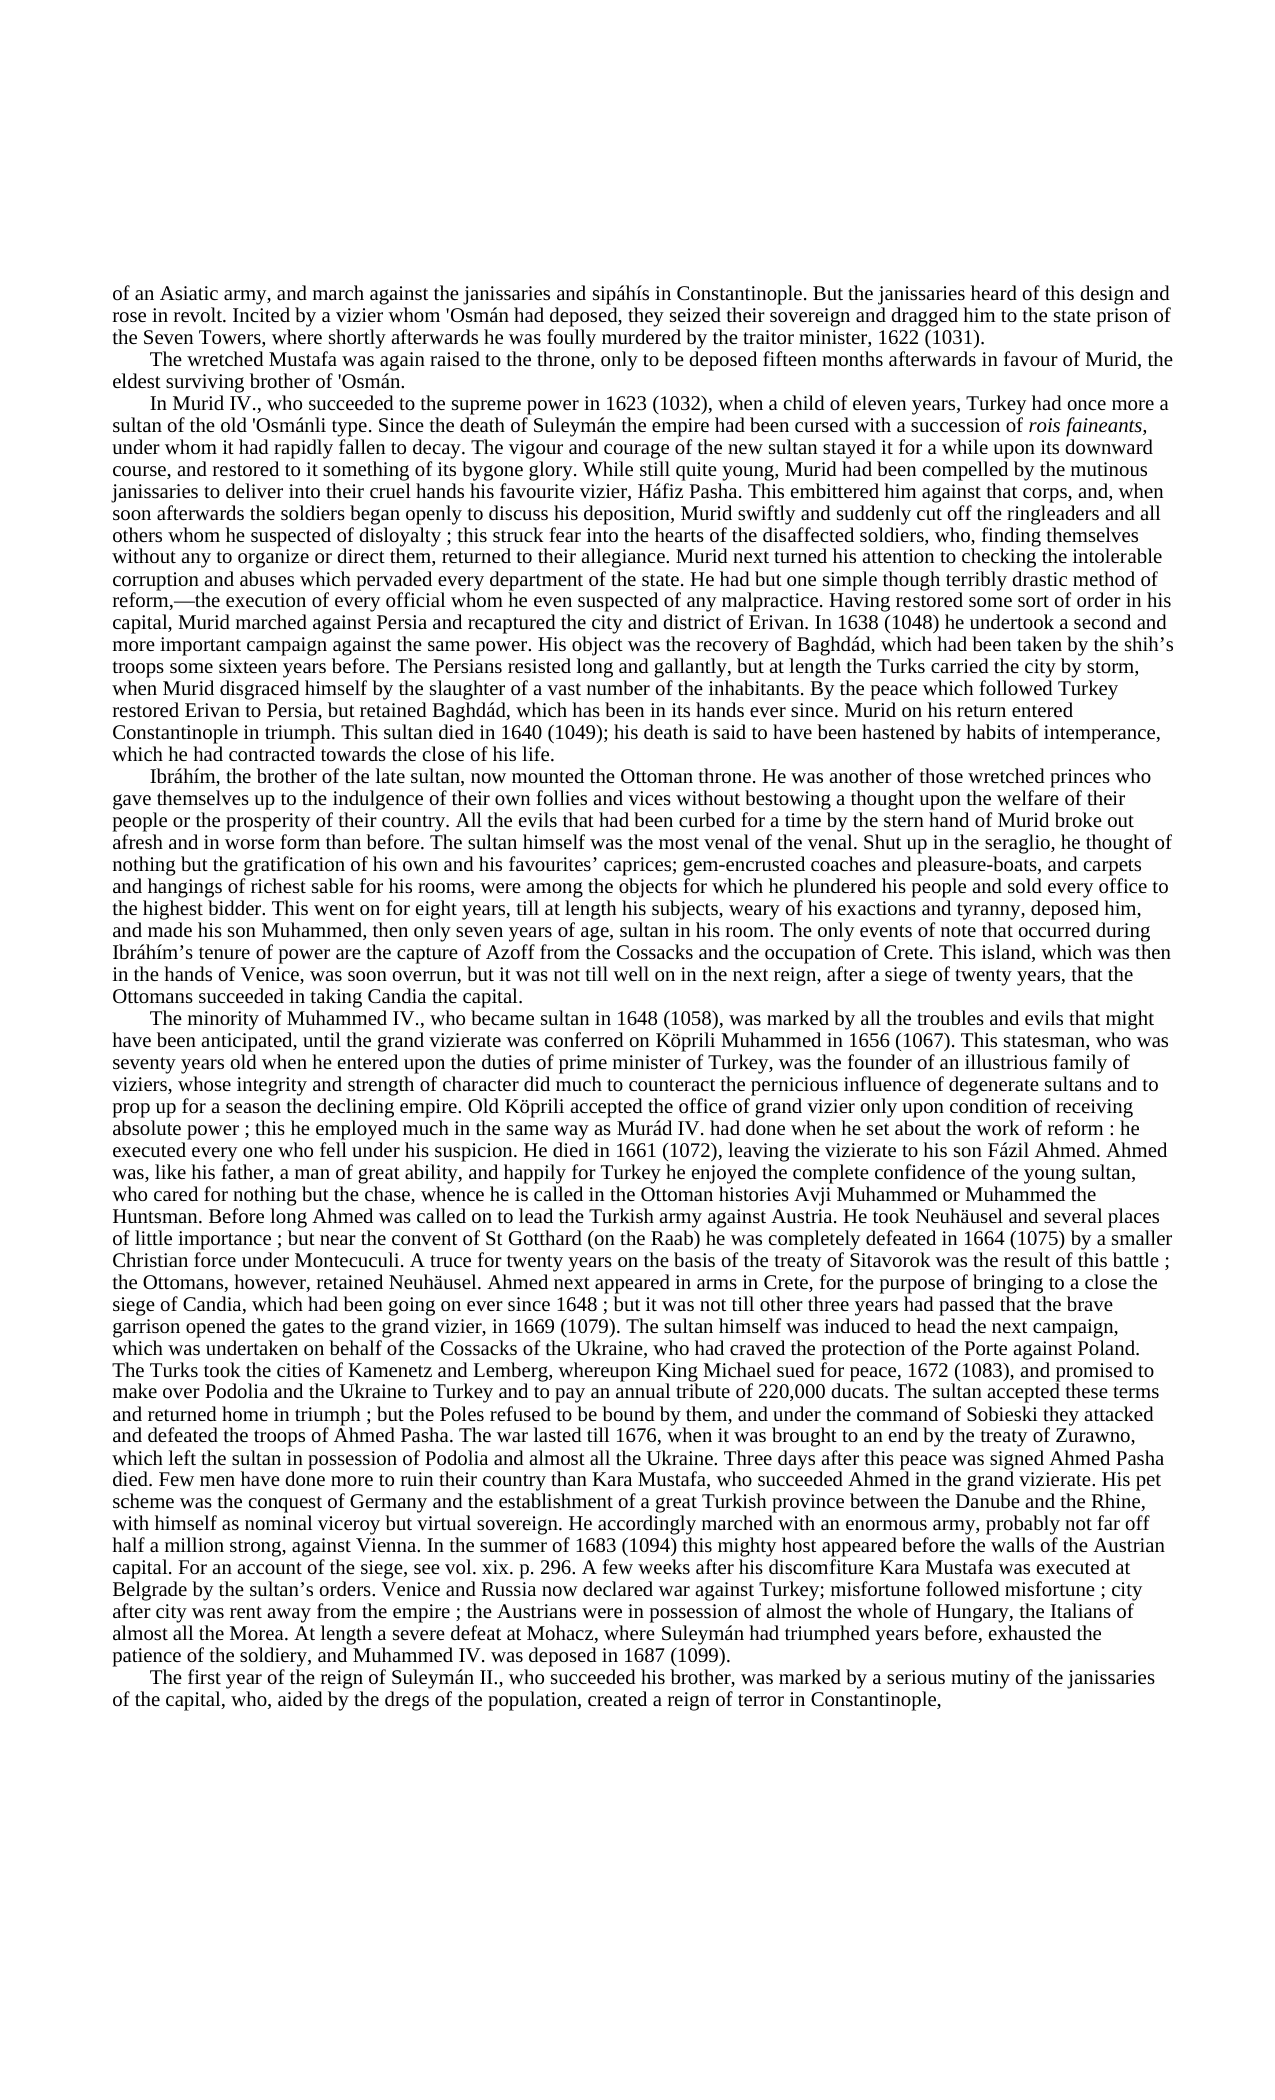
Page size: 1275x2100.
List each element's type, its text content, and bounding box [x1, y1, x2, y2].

text The wretched Mustafa was again raised to the throne, only to be deposed fifteen months afterwards in favour of Murid, the eldest surviving brother of 'Osmán. [112, 349, 1175, 393]
text of an Asiatic army, and march against the janissaries and sipáhís in Constantinople. But the janissaries heard of this design and rose in revolt. Incited by a vizier whom 'Osmán had deposed, they seized their sovereign and dragged him to the state prison of the Seven Towers, where shortly afterwards he was foully murdered by the traitor minister, 1622 (1031). [112, 283, 1175, 349]
text The minority of Muhammed IV., who became sultan in 1648 (1058), was marked by all the troubles and evils that might have been anticipated, until the grand vizierate was conferred on Köprili Muhammed in 1656 (1067). This statesman, who was seventy years old when he entered upon the duties of prime minister of Turkey, was the founder of an illustrious family of viziers, whose integrity and strength of character did much to counteract the pernicious influence of degenerate sultans and to prop up for a season the declining empire. Old Köprili accepted the office of grand vizier only upon condition of receiving absolute power ; this he employed much in the same way as Murád IV. had done when he set about the work of reform : he executed every one who fell under his suspicion. He died in 1661 (1072), leaving the vizierate to his son Fázil Ahmed. Ahmed was, like his father, a man of great ability, and happily for Turkey he enjoyed the complete confidence of the young sultan, who cared for nothing but the chase, whence he is called in the Ottoman histories Avji Muhammed or Muhammed the Huntsman. Before long Ahmed was called on to lead the Turkish army against Austria. He took Neuhäusel and several places of little importance ; but near the convent of St Gotthard (on the Raab) he was completely defeated in 1664 (1075) by a smaller Christian force under Montecuculi. A truce for twenty years on the basis of the treaty of Sitavorok was the result of this battle ; the Ottomans, however, retained Neuhäusel. Ahmed next appeared in arms in Crete, for the purpose of bringing to a close the siege of Candia, which had been going on ever since 1648 ; but it was not till other three years had passed that the brave garrison opened the gates to the grand vizier, in 1669 (1079). The sultan himself was induced to head the next campaign, which was undertaken on behalf of the Cossacks of the Ukraine, who had craved the protection of the Porte against Poland. The Turks took the cities of Kamenetz and Lemberg, whereupon King Michael sued for peace, 1672 (1083), and promised to make over Podolia and the Ukraine to Turkey and to pay an annual tribute of 220,000 ducats. The sultan accepted these terms and returned home in triumph ; but the Poles refused to be bound by them, and under the command of Sobieski they attacked and defeated the troops of Ahmed Pasha. The war lasted till 1676, when it was brought to an end by the treaty of Zurawno, which left the sultan in possession of Podolia and almost all the Ukraine. Three days after this peace was signed Ahmed Pasha died. Few men have done more to ruin their country than Kara Mustafa, who succeeded Ahmed in the grand vizierate. His pet scheme was the conquest of Germany and the establishment of a great Turkish province between the Danube and the Rhine, with himself as nominal viceroy but virtual sovereign. He accordingly marched with an enormous army, probably not far off half a million strong, against Vienna. In the summer of 1683 (1094) this mighty host appeared before the walls of the Austrian capital. For an account of the siege, see vol. xix. p. 296. A few weeks after his discomfiture Kara Mustafa was executed at Belgrade by the sultan’s orders. Venice and Russia now declared war against Turkey; misfortune followed misfortune ; city after city was rent away from the empire ; the Austrians were in possession of almost the whole of Hungary, the Italians of almost all the Morea. At length a severe defeat at Mohacz, where Suleymán had triumphed years before, exhausted the patience of the soldiery, and Muhammed IV. was deposed in 1687 (1099). [112, 1008, 1175, 1667]
text Ibráhím, the brother of the late sultan, now mounted the Ottoman throne. He was another of those wretched princes who gave themselves up to the indulgence of their own follies and vices without bestowing a thought upon the welfare of their people or the prosperity of their country. All the evils that had been curbed for a time by the stern hand of Murid broke out afresh and in worse form than before. The sultan himself was the most venal of the venal. Shut up in the seraglio, he thought of nothing but the gratification of his own and his favourites’ caprices; gem-encrusted coaches and pleasure-boats, and carpets and hangings of richest sable for his rooms, were among the objects for which he plundered his people and sold every office to the highest bidder. This went on for eight years, till at length his subjects, weary of his exactions and tyranny, deposed him, and made his son Muhammed, then only seven years of age, sultan in his room. The only events of note that occurred during Ibráhím’s tenure of power are the capture of Azoff from the Cossacks and the occupation of Crete. This island, which was then in the hands of Venice, was soon overrun, but it was not till well on in the next reign, after a siege of twenty years, that the Ottomans succeeded in taking Candia the capital. [112, 766, 1175, 1008]
text The first year of the reign of Suleymán II., who succeeded his brother, was marked by a serious mutiny of the janissaries of the capital, who, aided by the dregs of the population, created a reign of terror in Constantinople, [112, 1667, 1175, 1711]
text In Murid IV., who succeeded to the supreme power in 1623 (1032), when a child of eleven years, Turkey had once more a sultan of the old 'Osmánli type. Since the death of Suleymán the empire had been cursed with a succession of rois faineants, under whom it had rapidly fallen to decay. The vigour and courage of the new sultan stayed it for a while upon its downward course, and restored to it something of its bygone glory. While still quite young, Murid had been compelled by the mutinous janissaries to deliver into their cruel hands his favourite vizier, Háfiz Pasha. This embittered him against that corps, and, when soon afterwards the soldiers began openly to discuss his deposition, Murid swiftly and suddenly cut off the ringleaders and all others whom he suspected of disloyalty ; this struck fear into the hearts of the disaffected soldiers, who, finding themselves without any to organize or direct them, returned to their allegiance. Murid next turned his attention to checking the intolerable corruption and abuses which pervaded every department of the state. He had but one simple though terribly drastic method of reform,—the execution of every official whom he even suspected of any malpractice. Having restored some sort of order in his capital, Murid marched against Persia and recaptured the city and district of Erivan. In 1638 (1048) he undertook a second and more important campaign against the same power. His object was the recovery of Baghdád, which had been taken by the shih’s troops some sixteen years before. The Persians resisted long and gallantly, but at length the Turks carried the city by storm, when Murid disgraced himself by the slaughter of a vast number of the inhabitants. By the peace which followed Turkey restored Erivan to Persia, but retained Baghdád, which has been in its hands ever since. Murid on his return entered Constantinople in triumph. This sultan died in 1640 (1049); his death is said to have been hastened by habits of intemperance, which he had contracted towards the close of his life. [112, 393, 1175, 766]
